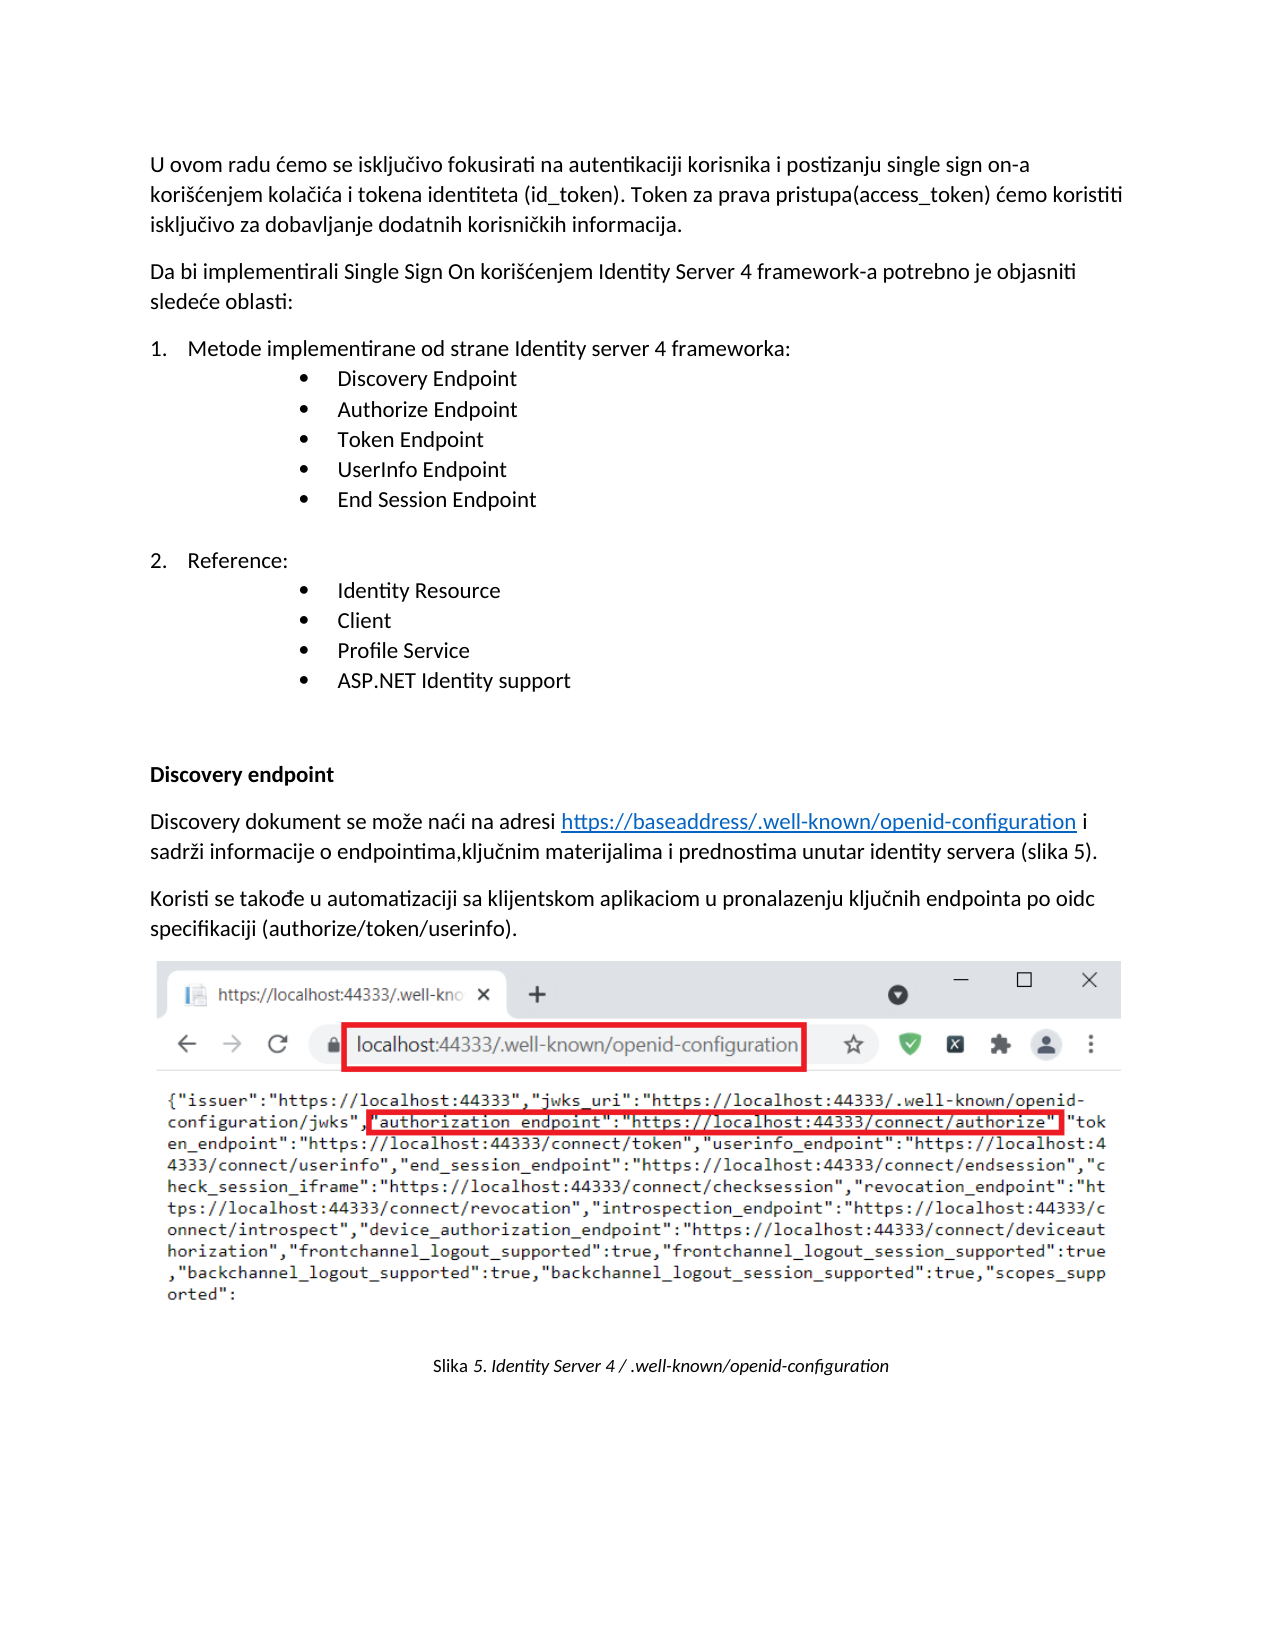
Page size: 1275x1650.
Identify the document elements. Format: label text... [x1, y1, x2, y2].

picture [156, 961, 1121, 1336]
list End Session Endpoint [300, 485, 1125, 513]
list Metode implementirane od strane Identity server 4 frameworka: [150, 334, 1125, 362]
text Koristi se takođe u automatizaciji sa klijentskom aplikaciom u pronalazenju ključnih endpointa po oidc specifikaciji (authorize/token/userinfo). [150, 884, 1125, 943]
list Authorize Endpoint [300, 395, 1125, 423]
list ASP.NET Identity support [300, 667, 1125, 695]
text Discovery endpoint [150, 760, 1125, 788]
list Identity Resource [300, 576, 1125, 604]
list UserInfo Endpoint [300, 455, 1125, 483]
text U ovom radu ćemo se isključivo fokusirati na autentikaciji korisnika i postizanju single sign on-a korišćenjem kolačića i tokena identiteta (id_token). Token za prava pristupa(access_token) ćemo koristiti isključivo za dobavljanje dodatnih korisničkih informacija. [150, 150, 1125, 238]
list Client [300, 606, 1125, 634]
list Reference: [150, 546, 1125, 574]
text Discovery dokument se može naći na adresi https://baseaddress/.well-known/openid-configuration i sadrži informacije o endpointima,ključnim materijalima i prednostima unutar identity servera (slika 5). [150, 807, 1125, 866]
text Slika 5. Identity Server 4 / .well-known/openid-configuration [150, 1355, 1125, 1378]
list Profile Service [300, 636, 1125, 664]
list Discovery Endpoint [300, 364, 1125, 393]
text Da bi implementirali Single Sign On korišćenjem Identity Server 4 framework-a potrebno je objasniti sledeće oblasti: [150, 257, 1125, 316]
list Token Endpoint [300, 425, 1125, 453]
